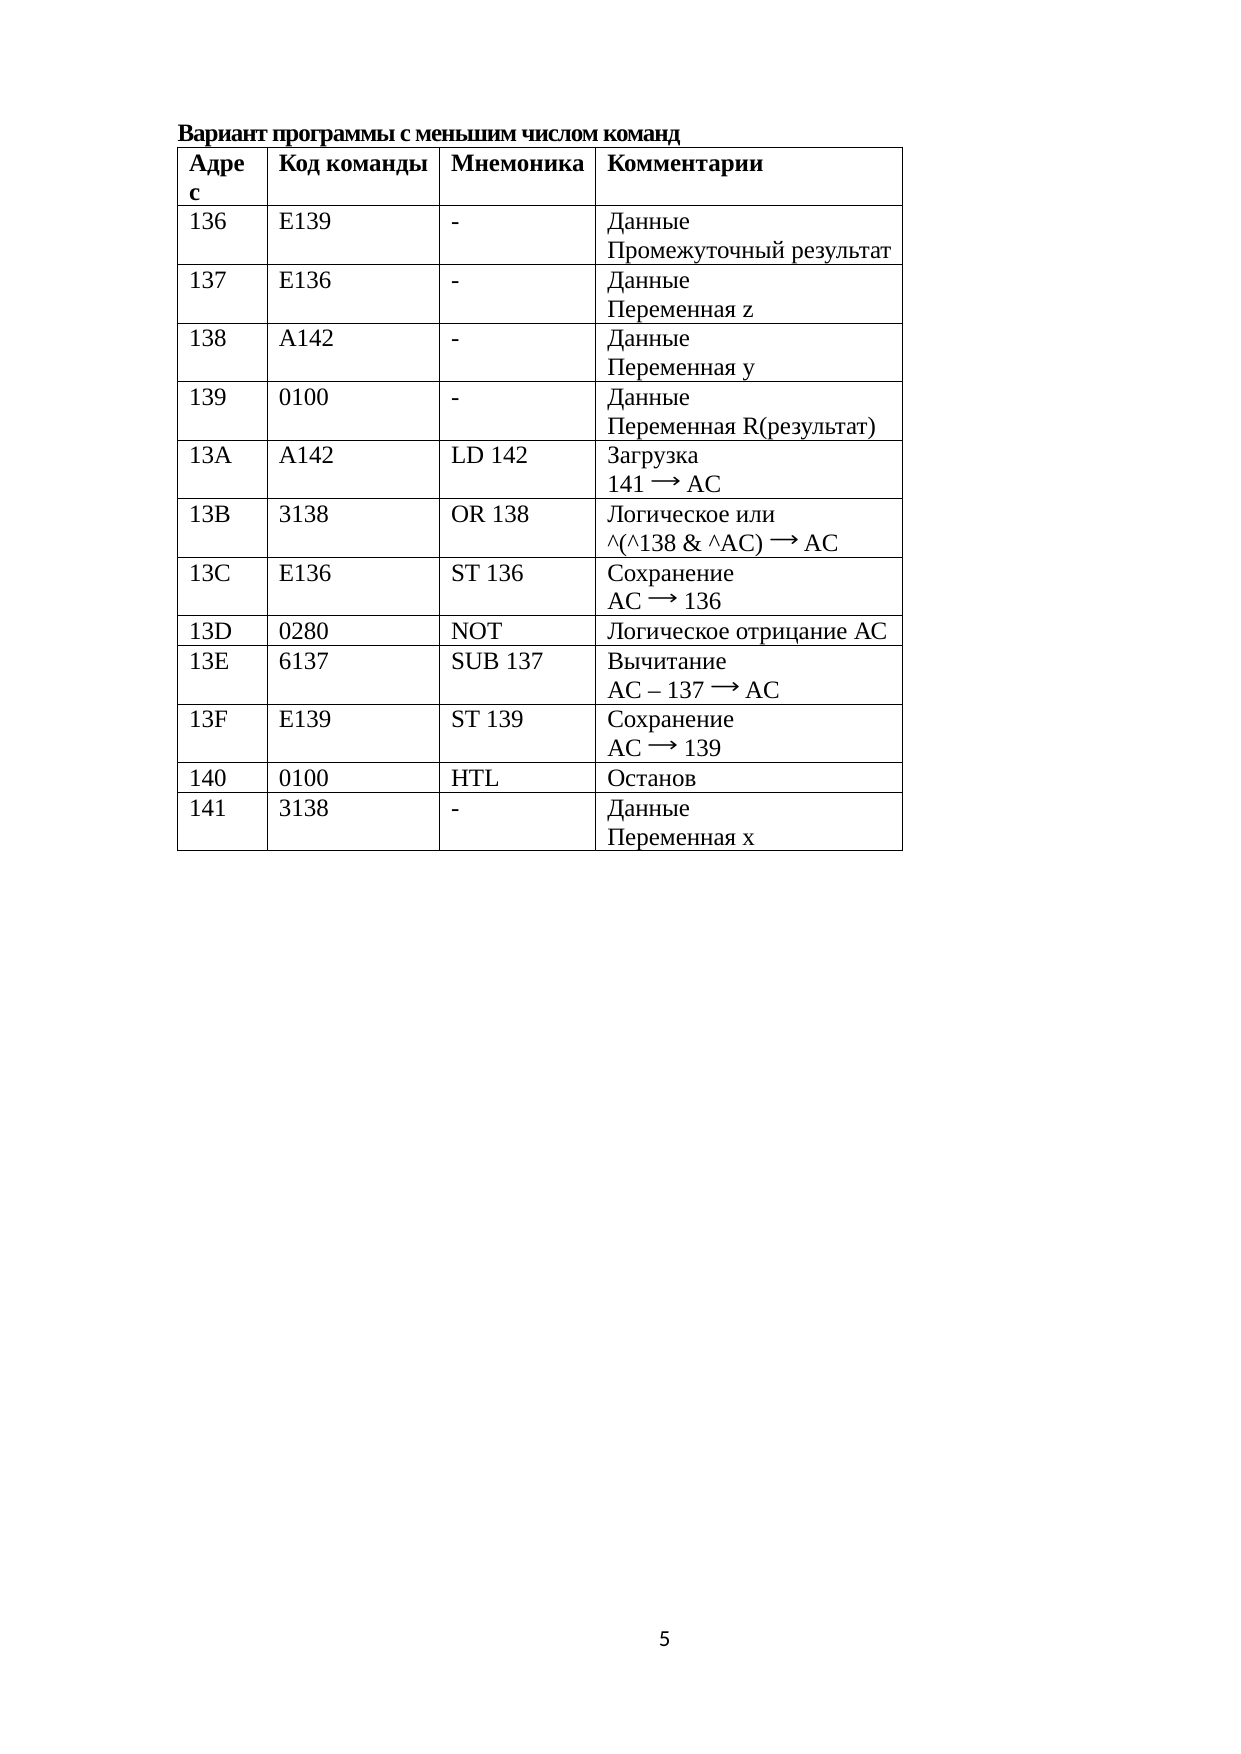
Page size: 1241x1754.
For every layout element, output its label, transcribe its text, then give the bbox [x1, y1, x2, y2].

table_cell - [440, 324, 595, 381]
table_header Комментарии [596, 148, 902, 205]
table_cell 13E [178, 646, 267, 703]
table_cell 136 [178, 206, 267, 264]
table_cell 0280 [268, 616, 439, 645]
table_cell A142 [268, 324, 439, 381]
table_cell E139 [268, 705, 439, 762]
table_cell Данные Переменная y [596, 324, 902, 381]
table_cell 137 [178, 265, 267, 322]
picture [647, 586, 678, 610]
table_cell 3138 [268, 793, 439, 850]
table_cell ST 139 [440, 705, 595, 762]
picture [650, 469, 681, 493]
table_cell - [440, 265, 595, 322]
table_cell ST 136 [440, 558, 595, 615]
table_cell 138 [178, 324, 267, 381]
table_cell - [440, 793, 595, 850]
table_cell - [440, 206, 595, 264]
table_cell SUB 137 [440, 646, 595, 703]
table_cell 3138 [268, 499, 439, 557]
table_cell 13C [178, 558, 267, 615]
table_cell 6137 [268, 646, 439, 703]
table_cell Логическое отрицание АС [596, 616, 902, 645]
table_cell Данные Промежуточный результат [596, 206, 902, 264]
table_cell - [440, 382, 595, 439]
table_cell OR 138 [440, 499, 595, 557]
picture [769, 528, 799, 552]
table_header Код команды [268, 148, 439, 205]
table_cell Сохранение AC 136 [596, 558, 902, 615]
table_cell A142 [268, 441, 439, 498]
table_cell 139 [178, 382, 267, 439]
table_cell 13B [178, 499, 267, 557]
table_cell 0100 [268, 763, 439, 792]
table_cell 13A [178, 441, 267, 498]
table_cell Логическое или ^(^138 & ^AC) AC [596, 499, 902, 557]
table_header Адрес [178, 148, 267, 205]
table_cell HTL [440, 763, 595, 792]
table_cell Данные Переменная x [596, 793, 902, 850]
table_cell Данные Переменная z [596, 265, 902, 322]
table_cell E139 [268, 206, 439, 264]
table_cell 0100 [268, 382, 439, 439]
table_header Мнемоника [440, 148, 595, 205]
table_cell Данные Переменная R(результат) [596, 382, 902, 439]
table_cell 140 [178, 763, 267, 792]
table_cell E136 [268, 558, 439, 615]
table_cell 13D [178, 616, 267, 645]
table_cell Сохранение AC 139 [596, 705, 902, 762]
table_cell Вычитание AC – 137 AC [596, 646, 902, 703]
table_cell 13F [178, 705, 267, 762]
table_cell Останов [596, 763, 902, 792]
table_cell NOT [440, 616, 595, 645]
picture [710, 675, 740, 699]
title Вариант программы с меньшим числом команд [177, 118, 1152, 147]
table_cell Загрузка 141 AC [596, 441, 902, 498]
picture [647, 733, 678, 757]
table_cell E136 [268, 265, 439, 322]
table_cell LD 142 [440, 441, 595, 498]
table_cell 141 [178, 793, 267, 850]
